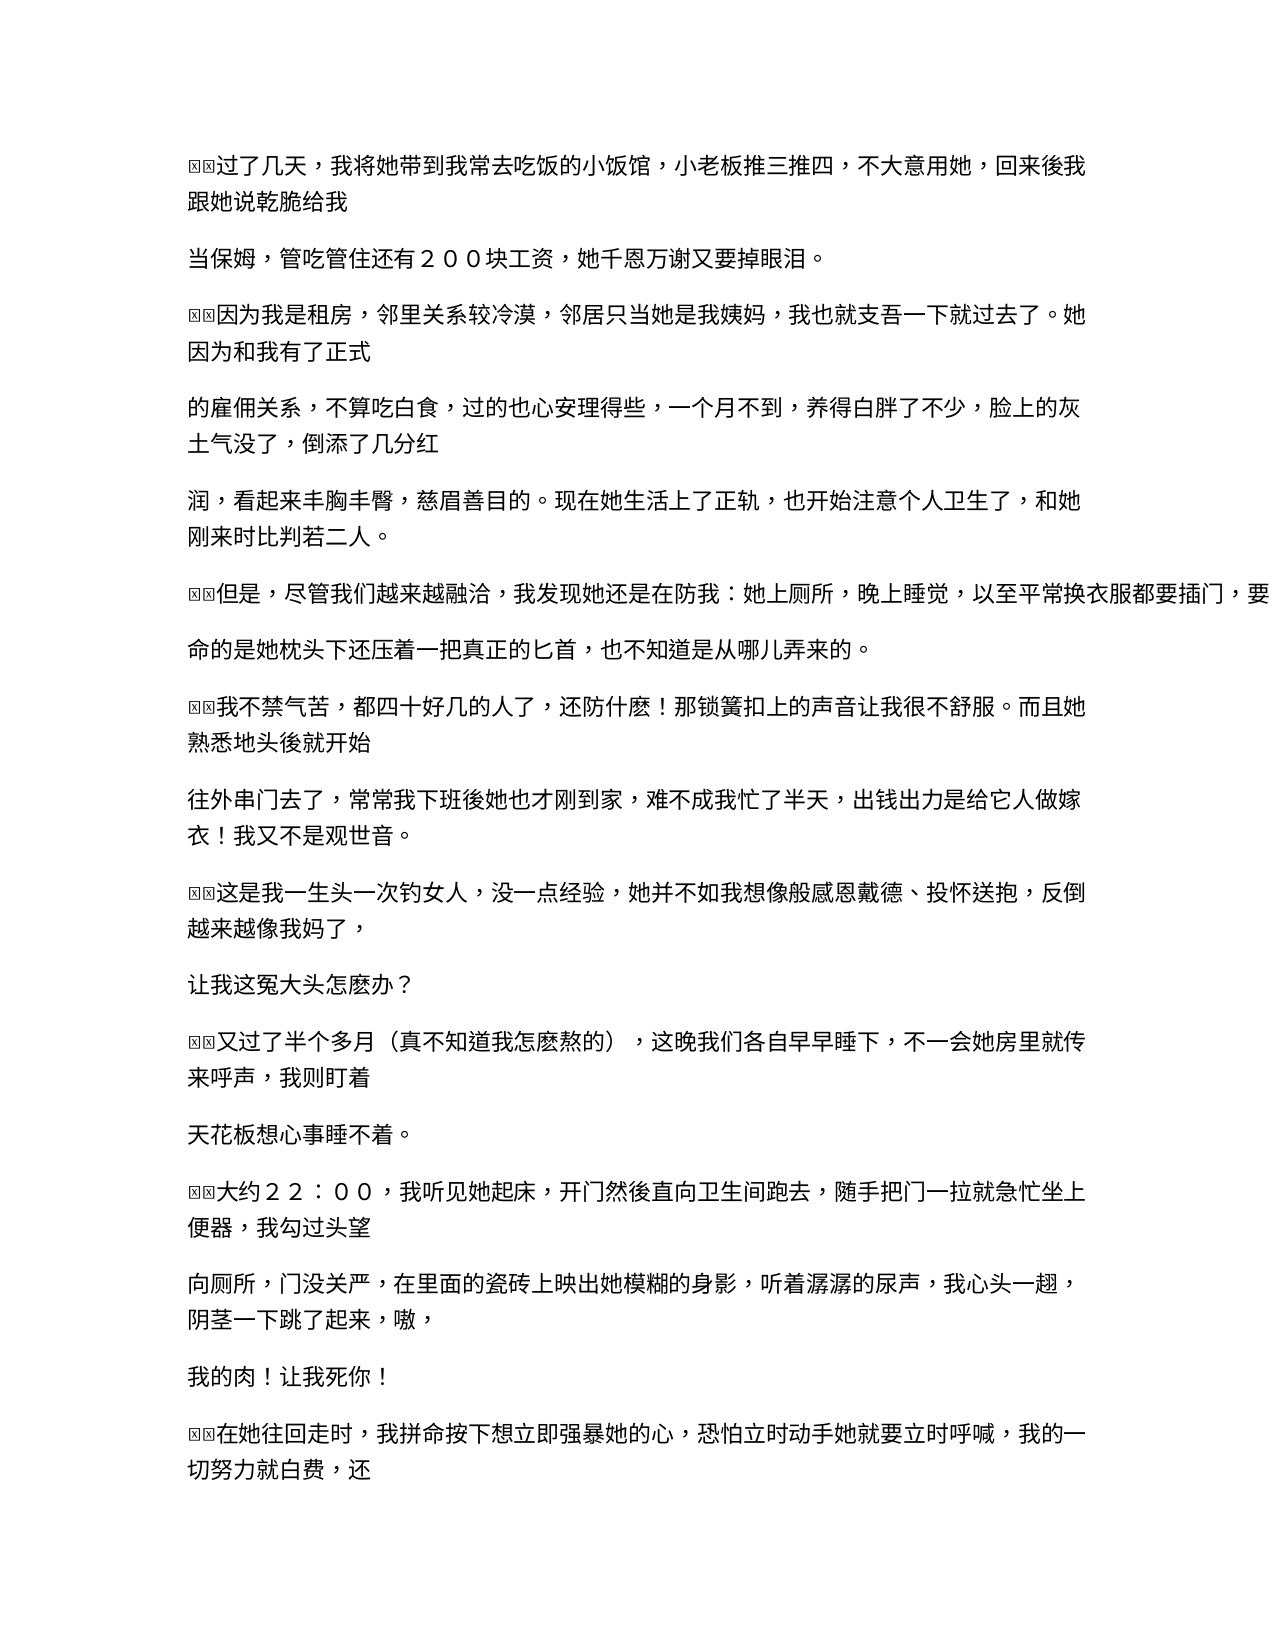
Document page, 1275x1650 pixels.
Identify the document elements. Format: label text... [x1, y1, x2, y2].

text 大约２２∶００，我听见她起床，开门然後直向卫生间跑去，随手把门一拉就急忙坐上便器，我勾过头望 [187, 1176, 1087, 1243]
text 命的是她枕头下还压着一把真正的匕首，也不知道是从哪儿弄来的。 [187, 634, 1087, 666]
text 向厕所，门没关严，在里面的瓷砖上映出她模糊的身影，听着潺潺的尿声，我心头一趐，阴茎一下跳了起来，嗷， [187, 1268, 1087, 1335]
text 但是，尽管我们越来越融洽，我发现她还是在防我∶她上厕所，晚上睡觉，以至平常换衣服都要插门，要 [187, 578, 1087, 609]
text 我的肉！让我死你！ [187, 1361, 1087, 1392]
text 又过了半个多月（真不知道我怎麽熬的），这晚我们各自早早睡下，不一会她房里就传来呼声，我则盯着 [187, 1026, 1087, 1093]
text 的雇佣关系，不算吃白食，过的也心安理得些，一个月不到，养得白胖了不少，脸上的灰土气没了，倒添了几分红 [187, 392, 1087, 459]
text 我不禁气苦，都四十好几的人了，还防什麽！那锁簧扣上的声音让我很不舒服。而且她熟悉地头後就开始 [187, 691, 1087, 758]
text 润，看起来丰胸丰臀，慈眉善目的。现在她生活上了正轨，也开始注意个人卫生了，和她刚来时比判若二人。 [187, 485, 1087, 552]
text 让我这冤大头怎麽办？ [187, 969, 1087, 1001]
text 因为我是租房，邻里关系较冷漠，邻居只当她是我姨妈，我也就支吾一下就过去了。她因为和我有了正式 [187, 299, 1087, 367]
text 在她往回走时，我拼命按下想立即强暴她的心，恐怕立时动手她就要立时呼喊，我的一切努力就白费，还 [187, 1418, 1087, 1485]
text 往外串门去了，常常我下班後她也才刚到家，难不成我忙了半天，出钱出力是给它人做嫁衣！我又不是观世音。 [187, 784, 1087, 851]
text 过了几天，我将她带到我常去吃饭的小饭馆，小老板推三推四，不大意用她，回来後我跟她说乾脆给我 [187, 150, 1087, 217]
text 天花板想心事睡不着。 [187, 1119, 1087, 1150]
text 当保姆，管吃管住还有２００块工资，她千恩万谢又要掉眼泪。 [187, 243, 1087, 274]
text 这是我一生头一次钓女人，没一点经验，她并不如我想像般感恩戴德、投怀送抱，反倒越来越像我妈了， [187, 877, 1087, 944]
